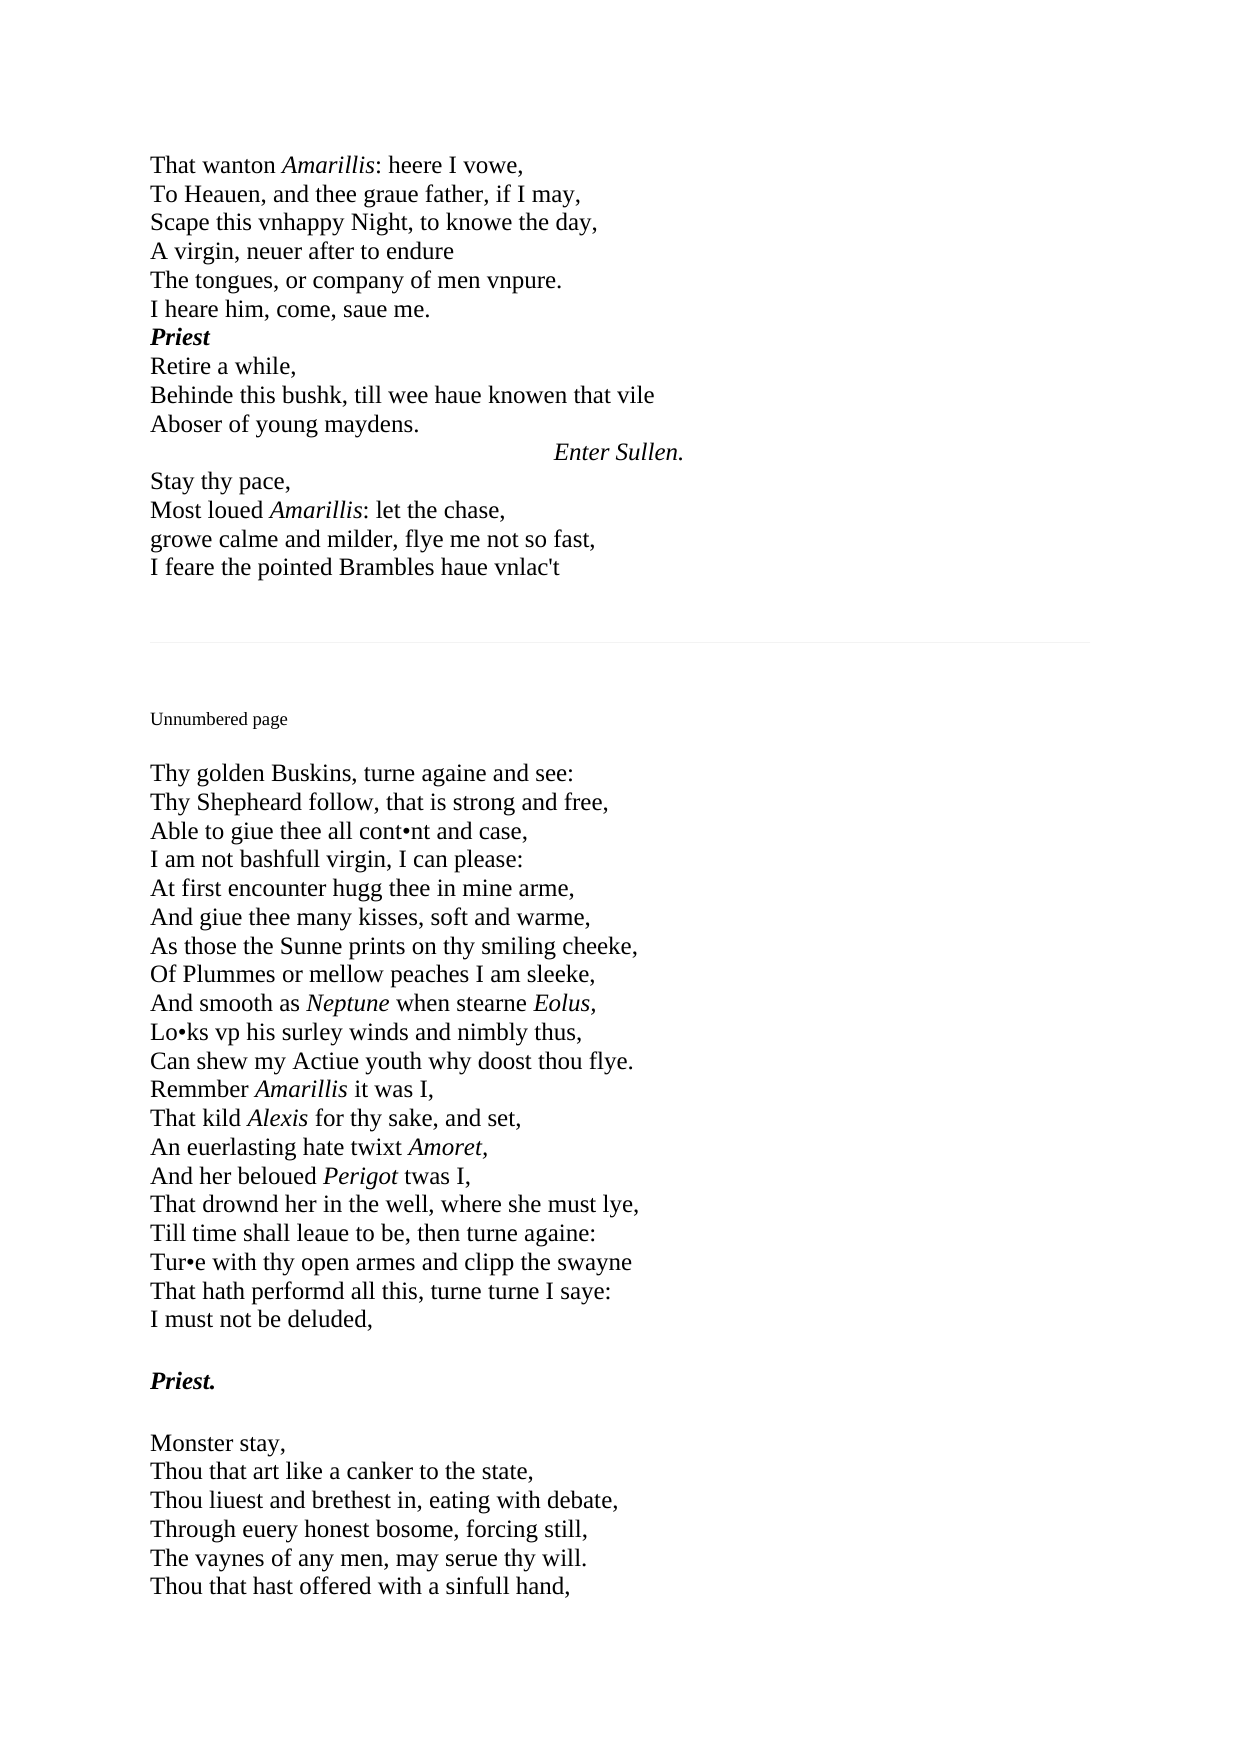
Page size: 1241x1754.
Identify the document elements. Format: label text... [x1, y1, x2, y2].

text Priest [150, 322, 1090, 351]
text Priest. [150, 1366, 1090, 1395]
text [150, 150, 1090, 322]
text Retire a while, Behinde this bushk, till wee haue knowen that vile Aboser of young maydens. [150, 351, 1090, 437]
text Unnumbered page Thy golden Buskins, turne againe and see: Thy Shepheard follow, that is strong and free, Able to giue thee all cont•nt and case, I am not bashfull virgin, I can please: At first encounter hugg thee in mine arme, And giue thee many kisses, soft and warme, As those the Sunne prints on thy smiling cheeke, Of Plummes or mellow peaches I am sleeke, And smooth as Neptune when stearne Eolus, Lo•ks vp his surley winds and nimbly thus, Can shew my Actiue youth why doost thou flye. Remmber Amarillis it was I, That kild Alexis for thy sake, and set, An euerlasting hate twixt Amoret, And her beloued Perigot twas I, That drownd her in the well, where she must lye, Till time shall leaue to be, then turne againe: Tur•e with thy open armes and clipp the swayne That hath performd all this, turne turne I saye: I must not be deluded, [150, 708, 1090, 1333]
text Enter Sullen. [150, 437, 1090, 466]
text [150, 1428, 1090, 1600]
text Stay thy pace, Most loued Amarillis: let the chase, growe calme and milder, flye me not so fast, I feare the pointed Brambles haue vnlac't [150, 466, 1090, 609]
